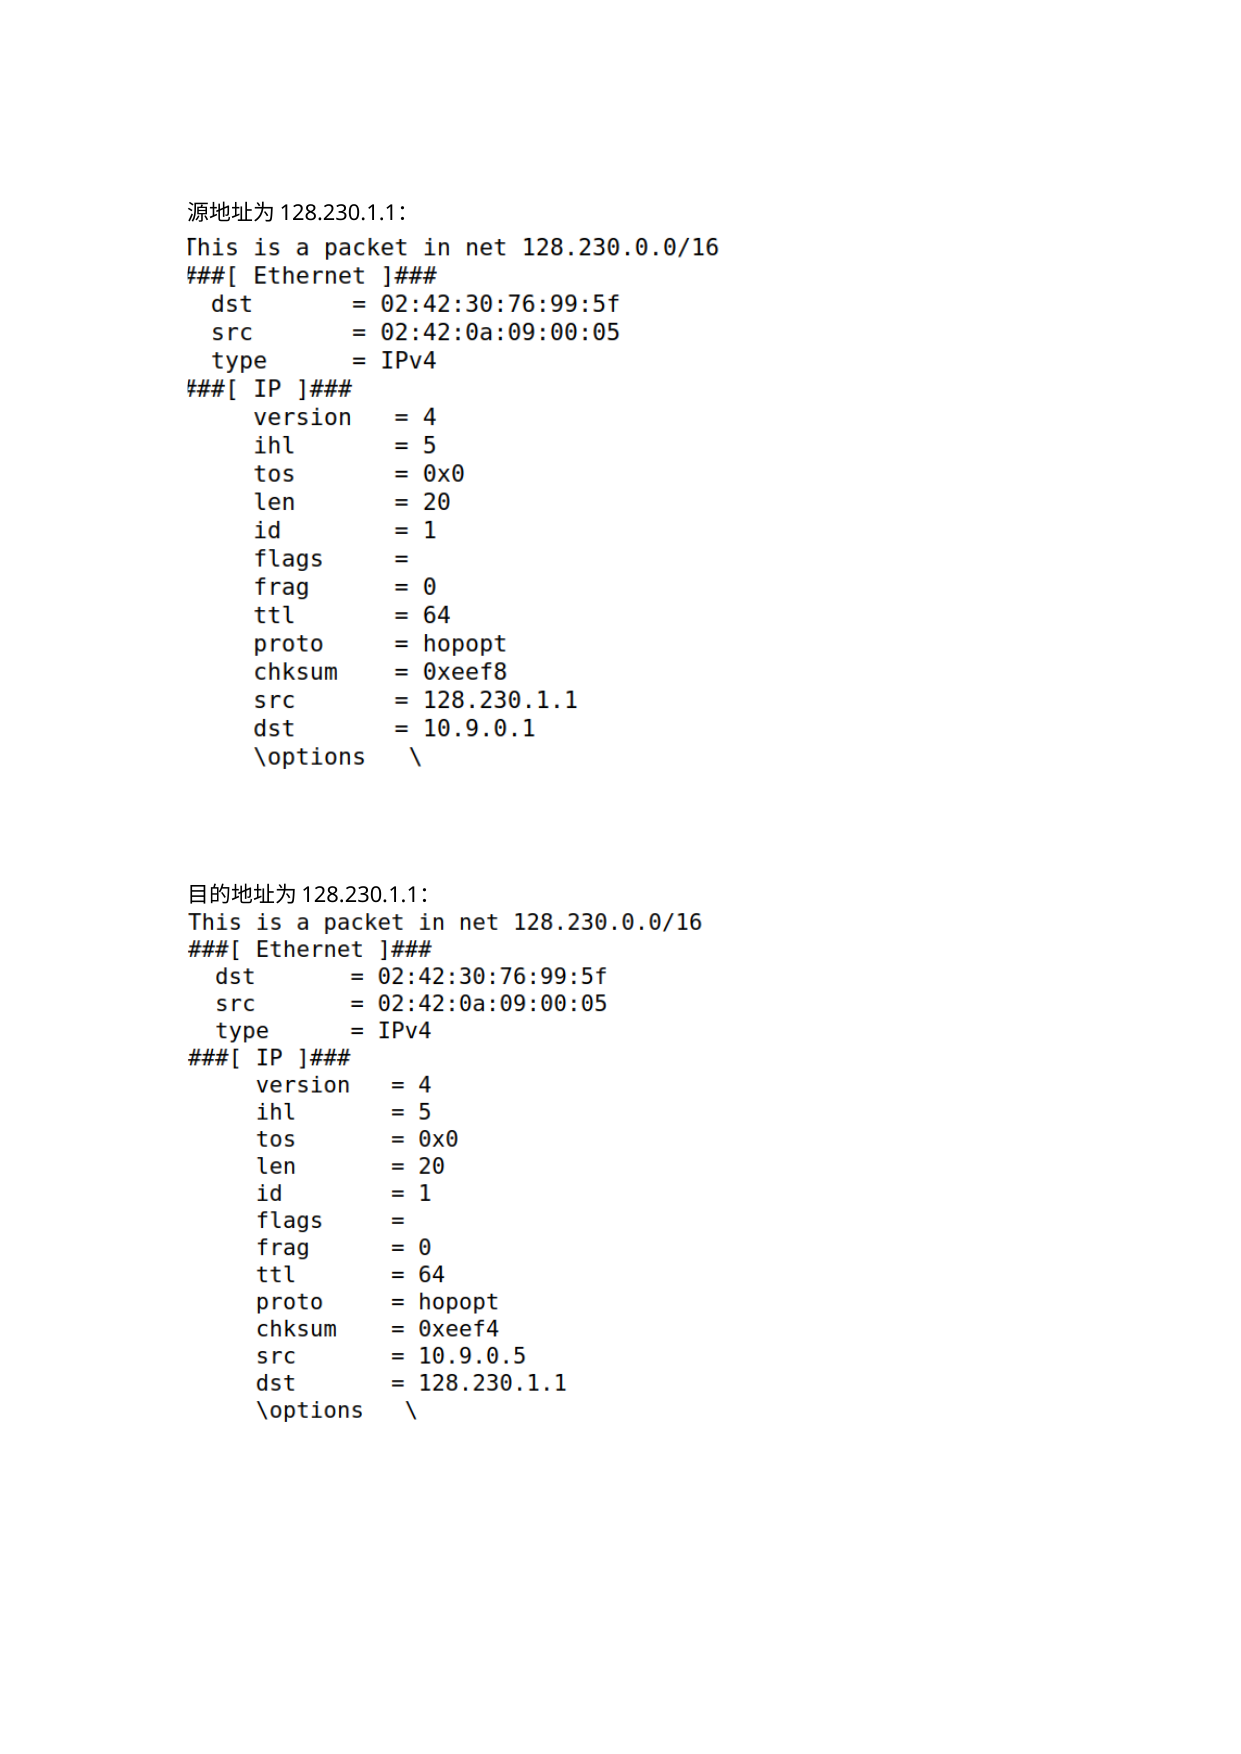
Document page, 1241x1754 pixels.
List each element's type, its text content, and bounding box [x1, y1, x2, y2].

picture [187, 227, 739, 781]
text 源地址为128.230.1.1： [187, 194, 1053, 227]
text 目的地址为128.230.1.1： [187, 877, 1053, 909]
picture [187, 909, 714, 1423]
